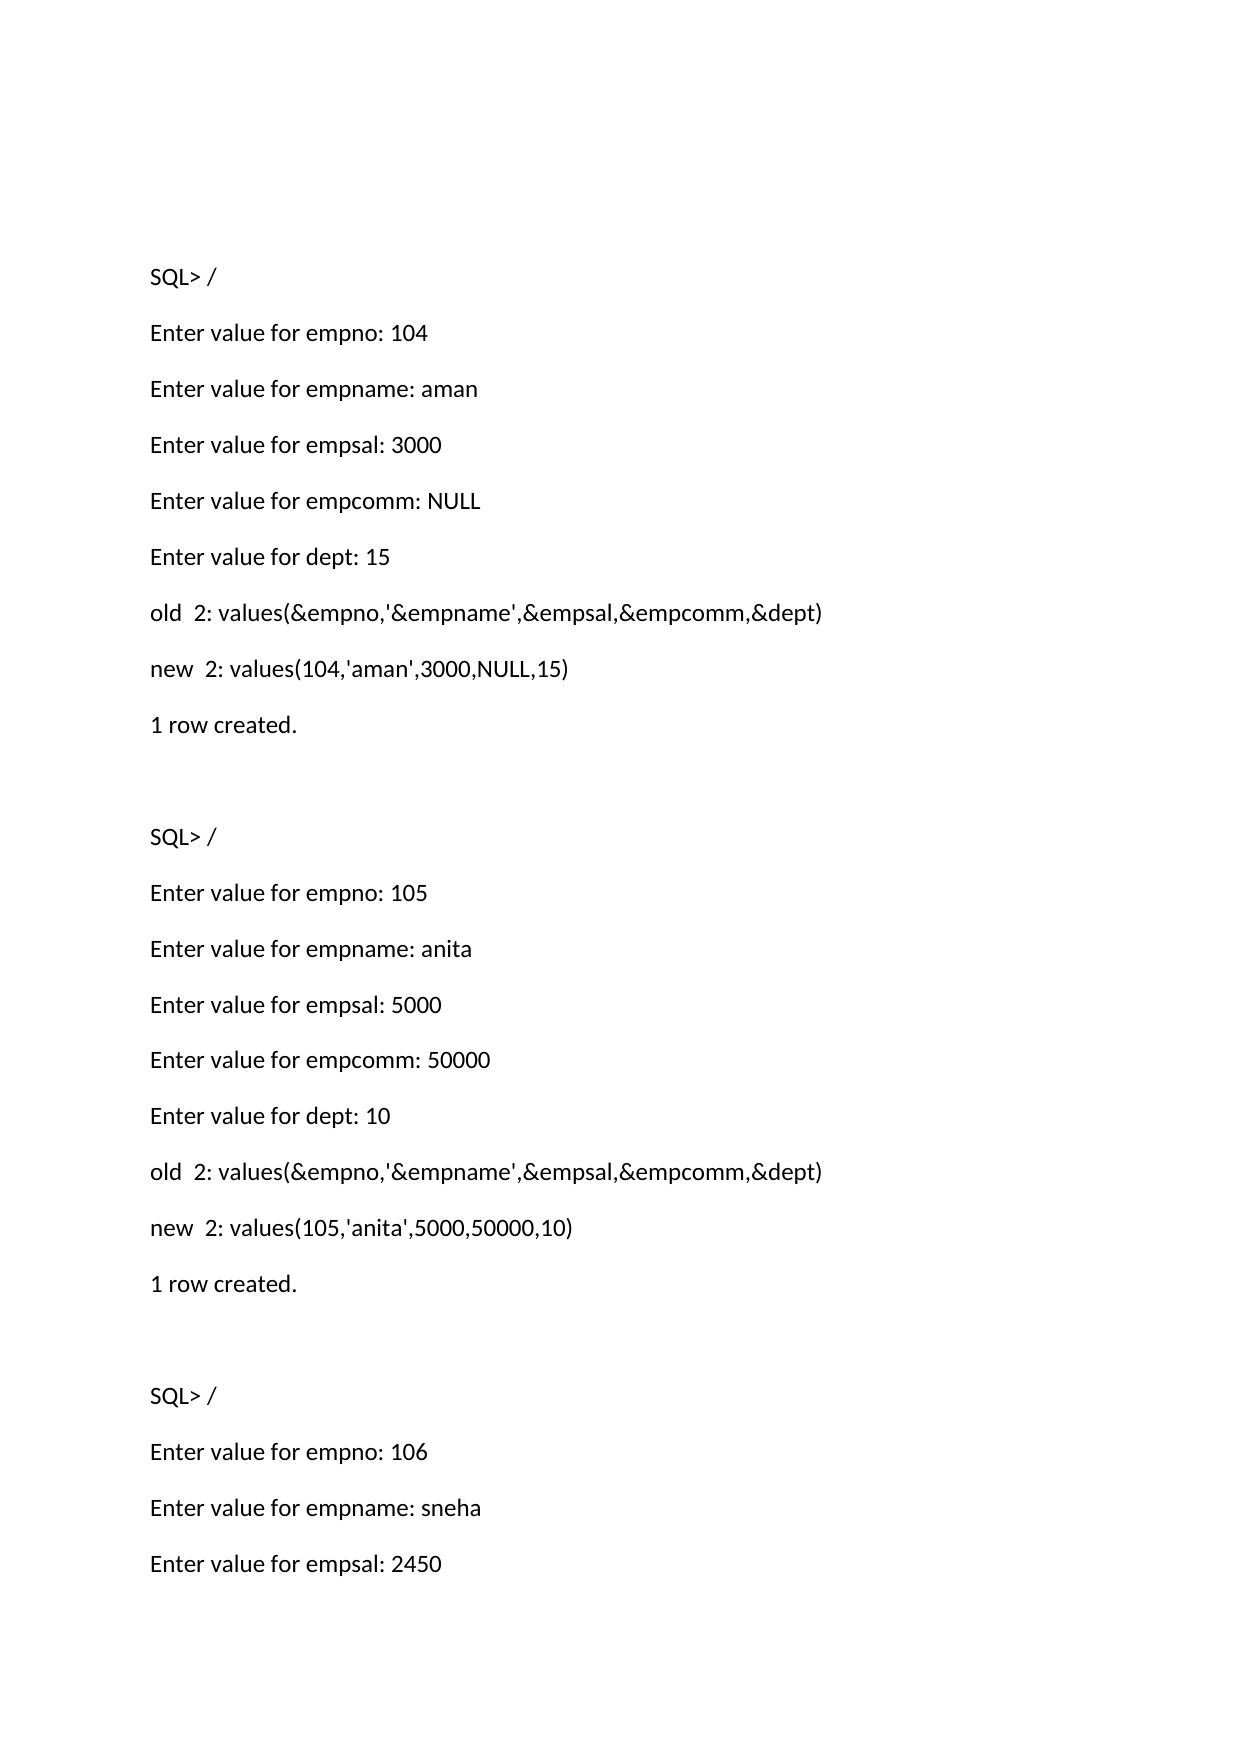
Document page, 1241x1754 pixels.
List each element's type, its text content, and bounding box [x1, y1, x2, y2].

text Enter value for empcomm: 50000 [150, 1044, 1090, 1075]
text Enter value for empname: aman [150, 373, 1090, 404]
text Enter value for dept: 10 [150, 1101, 1090, 1131]
text Enter value for empsal: 3000 [150, 429, 1090, 460]
text Enter value for empno: 105 [150, 877, 1090, 907]
text 1 row created. [150, 1268, 1090, 1299]
text Enter value for empname: sneha [150, 1492, 1090, 1523]
text Enter value for empno: 106 [150, 1436, 1090, 1467]
text old 2: values(&empno,'&empname',&empsal,&empcomm,&dept) [150, 1157, 1090, 1187]
text new 2: values(104,'aman',3000,NULL,15) [150, 653, 1090, 683]
text SQL> / [150, 261, 1090, 292]
text Enter value for empno: 104 [150, 317, 1090, 348]
text Enter value for empcomm: NULL [150, 485, 1090, 516]
text Enter value for empsal: 5000 [150, 989, 1090, 1019]
text Enter value for dept: 15 [150, 541, 1090, 572]
text SQL> / [150, 1380, 1090, 1411]
text old 2: values(&empno,'&empname',&empsal,&empcomm,&dept) [150, 597, 1090, 628]
text SQL> / [150, 821, 1090, 851]
text new 2: values(105,'anita',5000,50000,10) [150, 1213, 1090, 1243]
text Enter value for empsal: 2450 [150, 1548, 1090, 1579]
text Enter value for empname: anita [150, 933, 1090, 963]
text 1 row created. [150, 709, 1090, 739]
